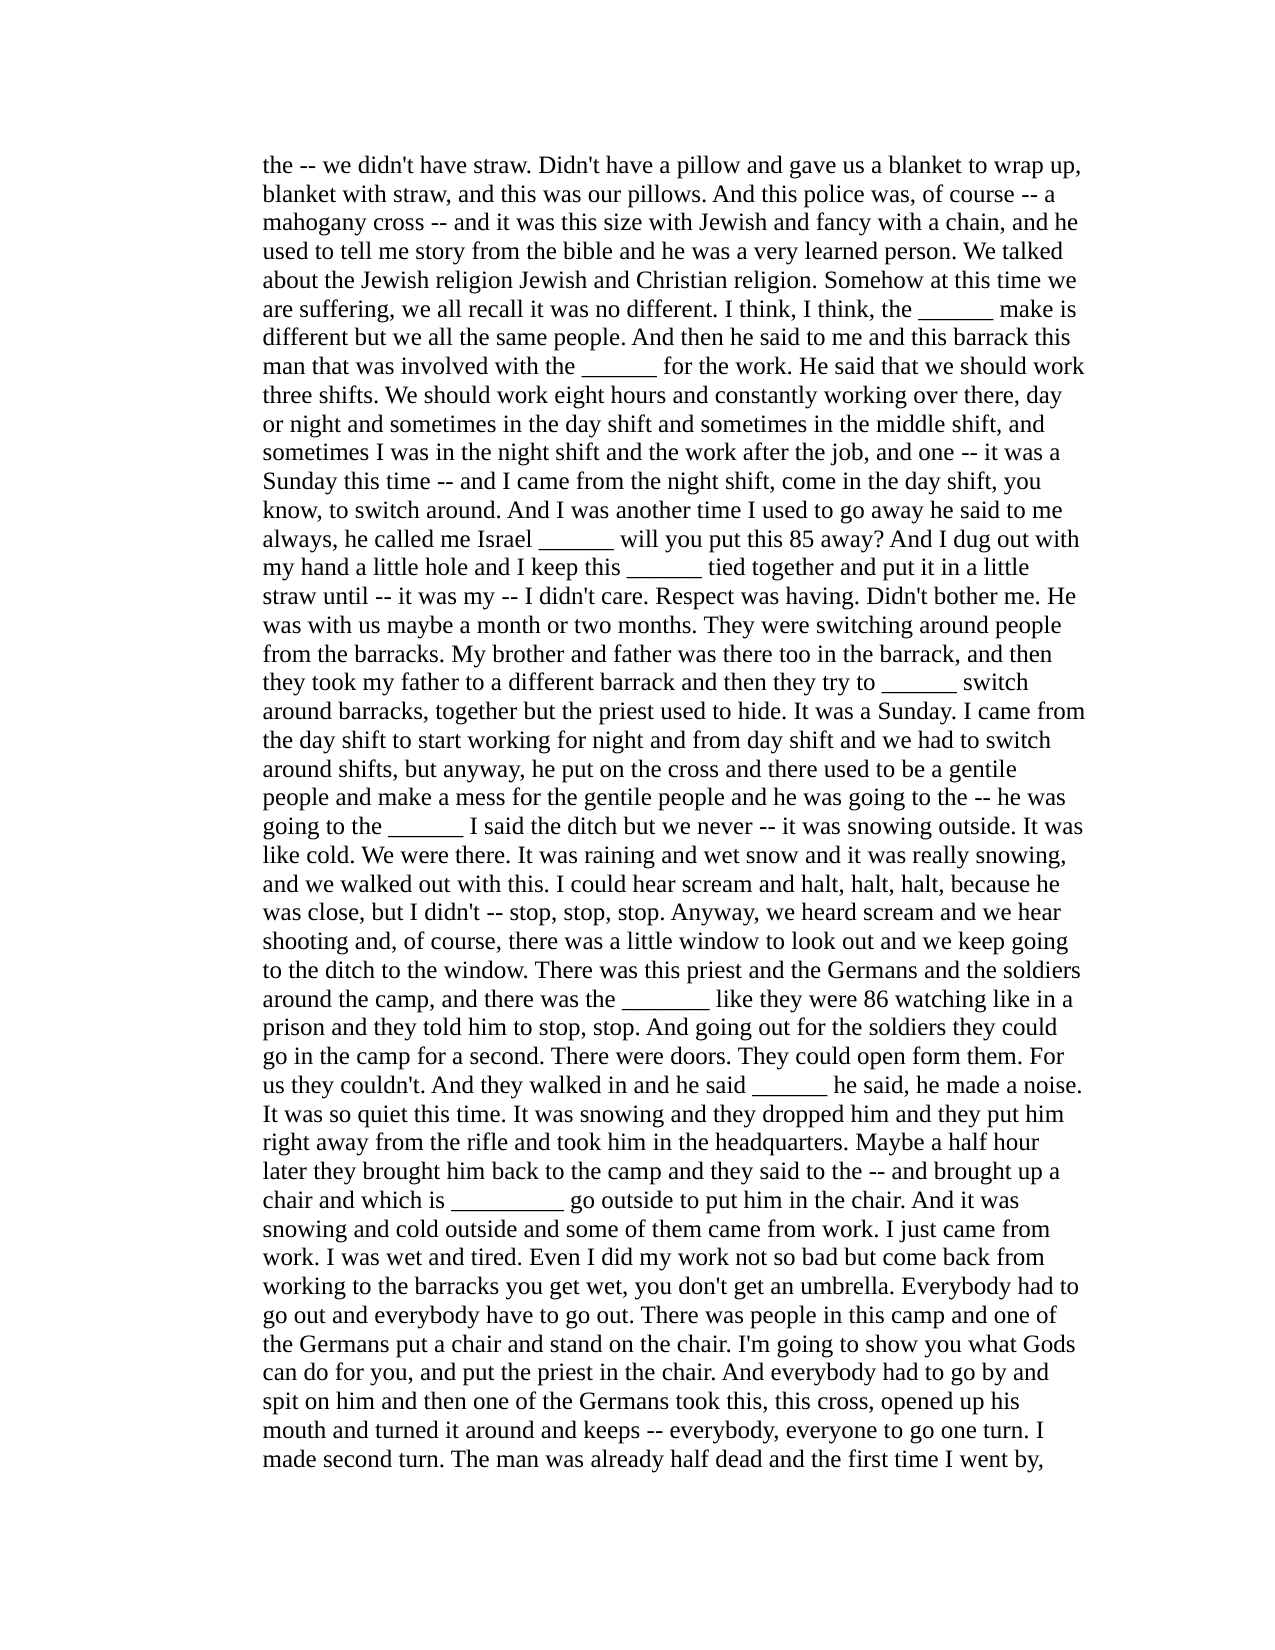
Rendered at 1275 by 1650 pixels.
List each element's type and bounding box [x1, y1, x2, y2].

text [262, 150, 1087, 1472]
